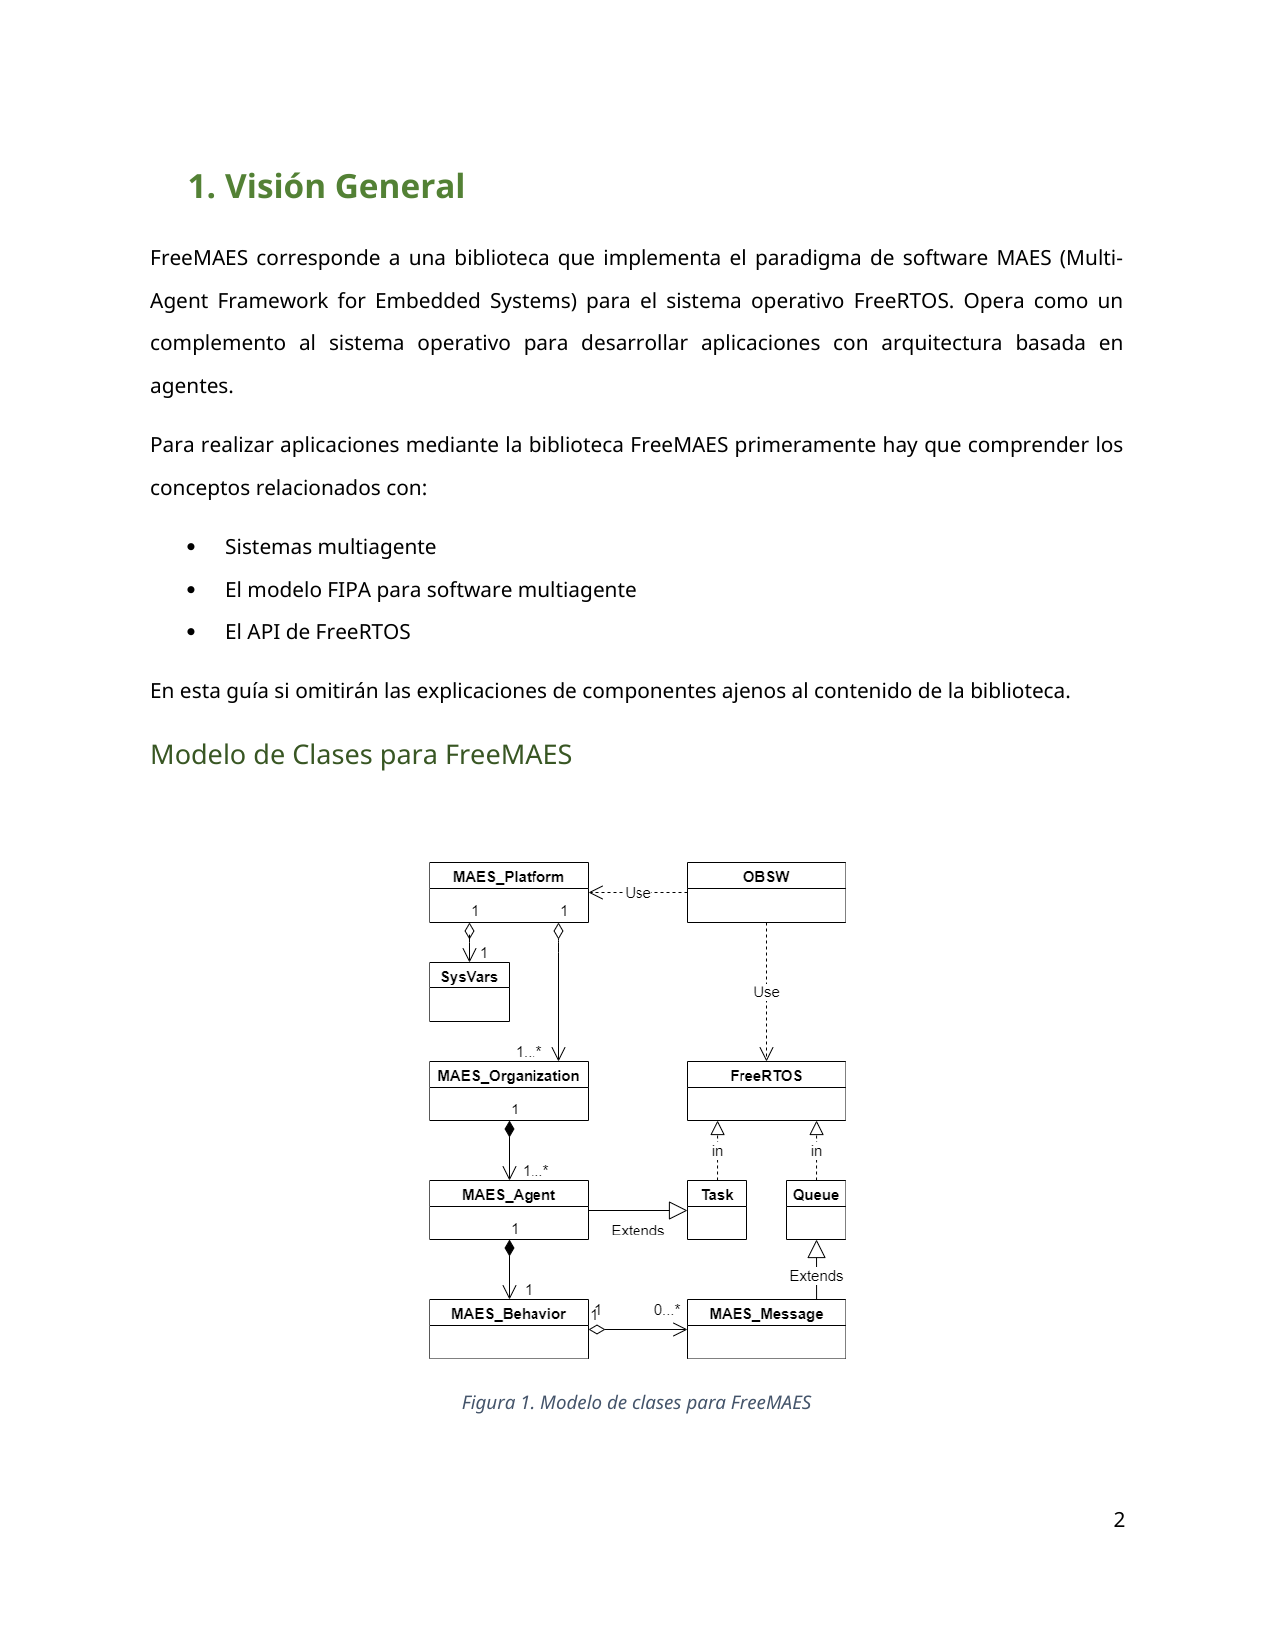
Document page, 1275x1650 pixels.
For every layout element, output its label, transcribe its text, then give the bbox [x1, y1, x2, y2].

text Para realizar aplicaciones mediante la biblioteca FreeMAES primeramente hay que comprender los conceptos relacionados con: [150, 430, 1125, 501]
text Figura 1. Modelo de clases para FreeMAES [150, 1389, 1125, 1415]
picture [429, 862, 846, 1359]
subtitle Visión General [187, 162, 1125, 208]
list Sistemas multiagente [187, 532, 1125, 561]
list El API de FreeRTOS [187, 617, 1125, 646]
text En esta guía si omitirán las explicaciones de componentes ajenos al contenido de la biblioteca. [150, 677, 1125, 705]
list El modelo FIPA para software multiagente [187, 575, 1125, 603]
text FreeMAES corresponde a una biblioteca que implementa el paradigma de software MAES (Multi-Agent Framework for Embedded Systems) para el sistema operativo FreeRTOS. Opera como un complemento al sistema operativo para desarrollar aplicaciones con arquitectura basada en agentes. [150, 243, 1125, 399]
subtitle Modelo de Clases para FreeMAES [150, 736, 1125, 773]
